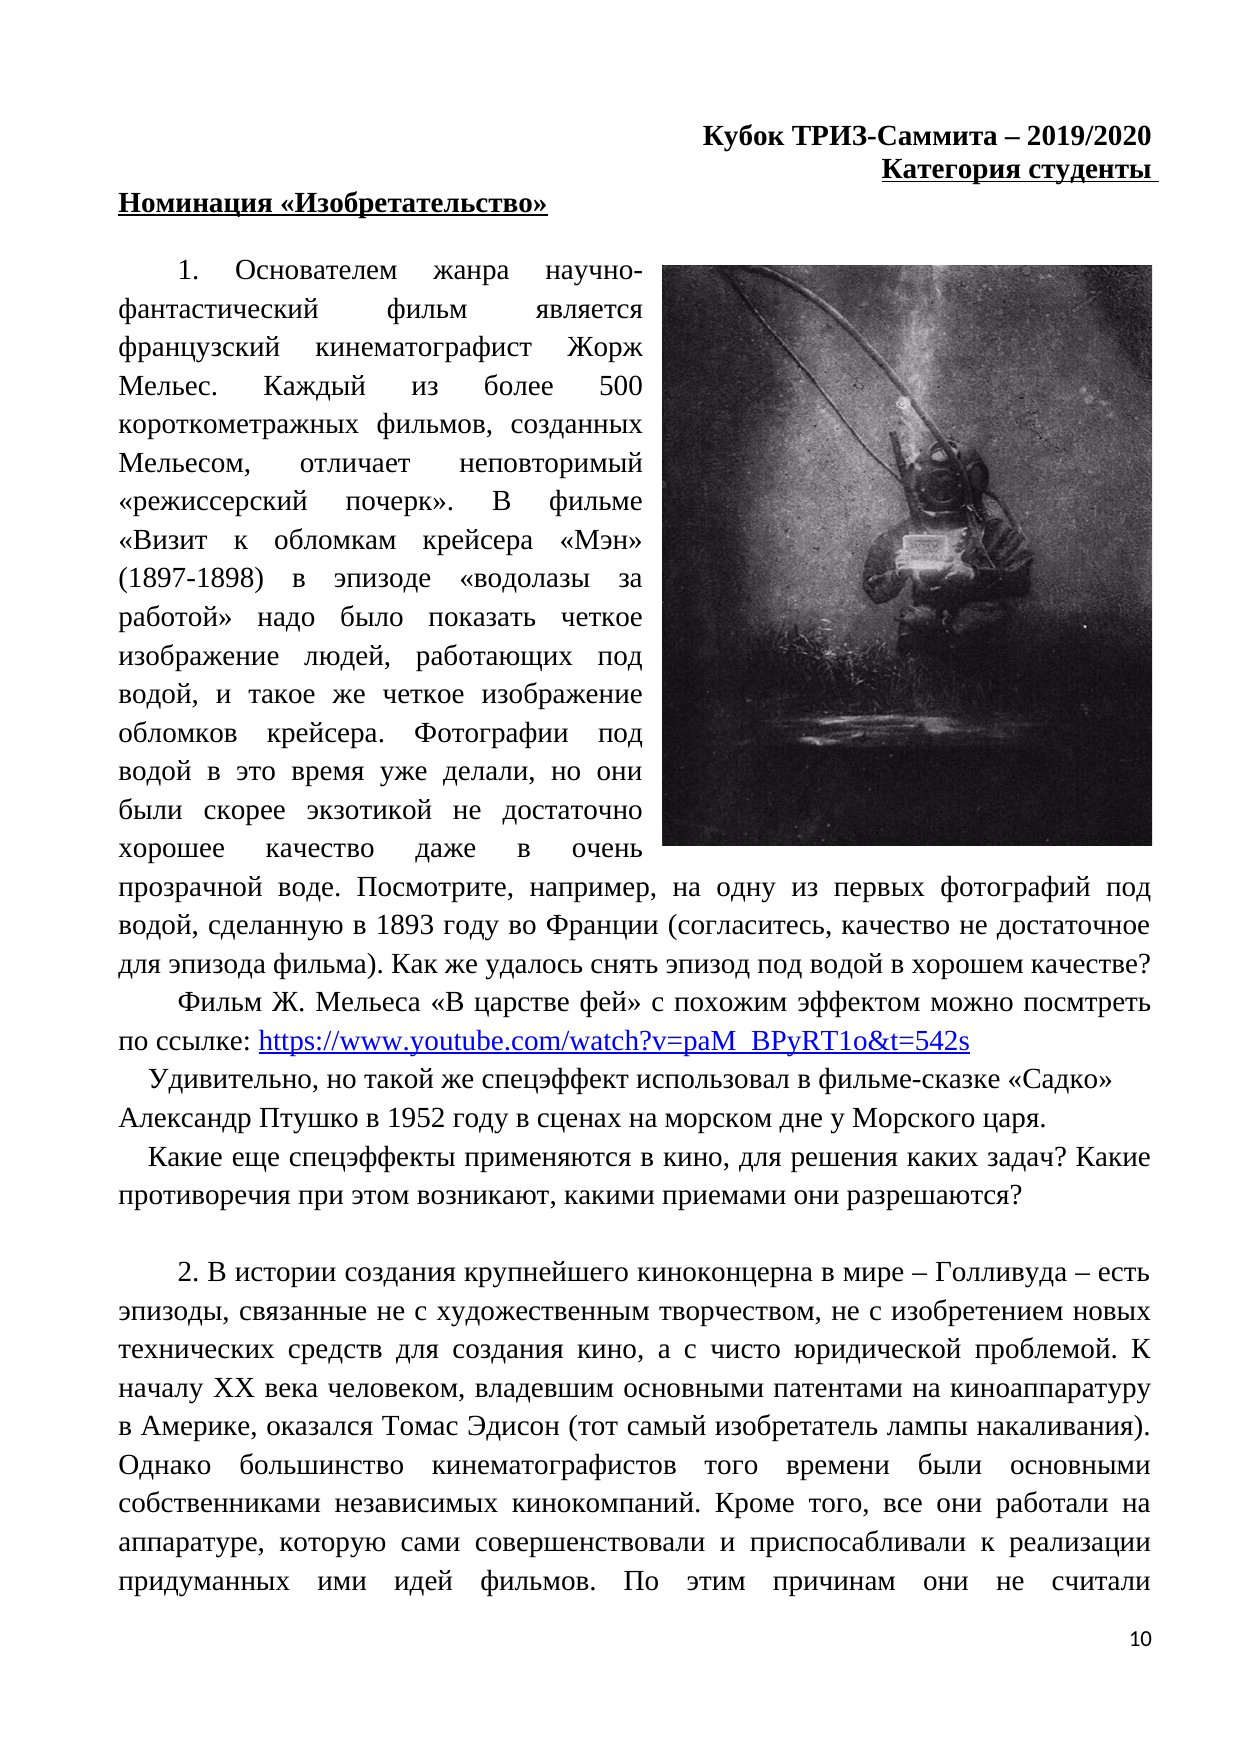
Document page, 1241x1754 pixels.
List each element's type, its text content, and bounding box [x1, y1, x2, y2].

text Категория студенты [118, 152, 1152, 185]
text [118, 1254, 1152, 1596]
text Кубок ТРИЗ-Саммита – 2019/2020 [118, 118, 1152, 152]
text Удивительно, но такой же спецэффект использовал в фильме-сказке «Садко» Александр Птушко в 1952 году в сценах на морском дне у Морского царя. [118, 1062, 1152, 1134]
picture [662, 265, 1153, 846]
text Какие еще спецэффекты применяются в кино, для решения каких задач? Какие противоречия при этом возникают, какими приемами они разрешаются? [118, 1139, 1152, 1211]
text Номинация «Изобретательство» [118, 185, 1152, 219]
text Фильм Ж. Мельеса «В царстве фей» с похожим эффектом можно посмтреть по ссылке: https://www.youtube.com/watch?v=paM_BPyRT1o&t=542s [118, 984, 1152, 1057]
